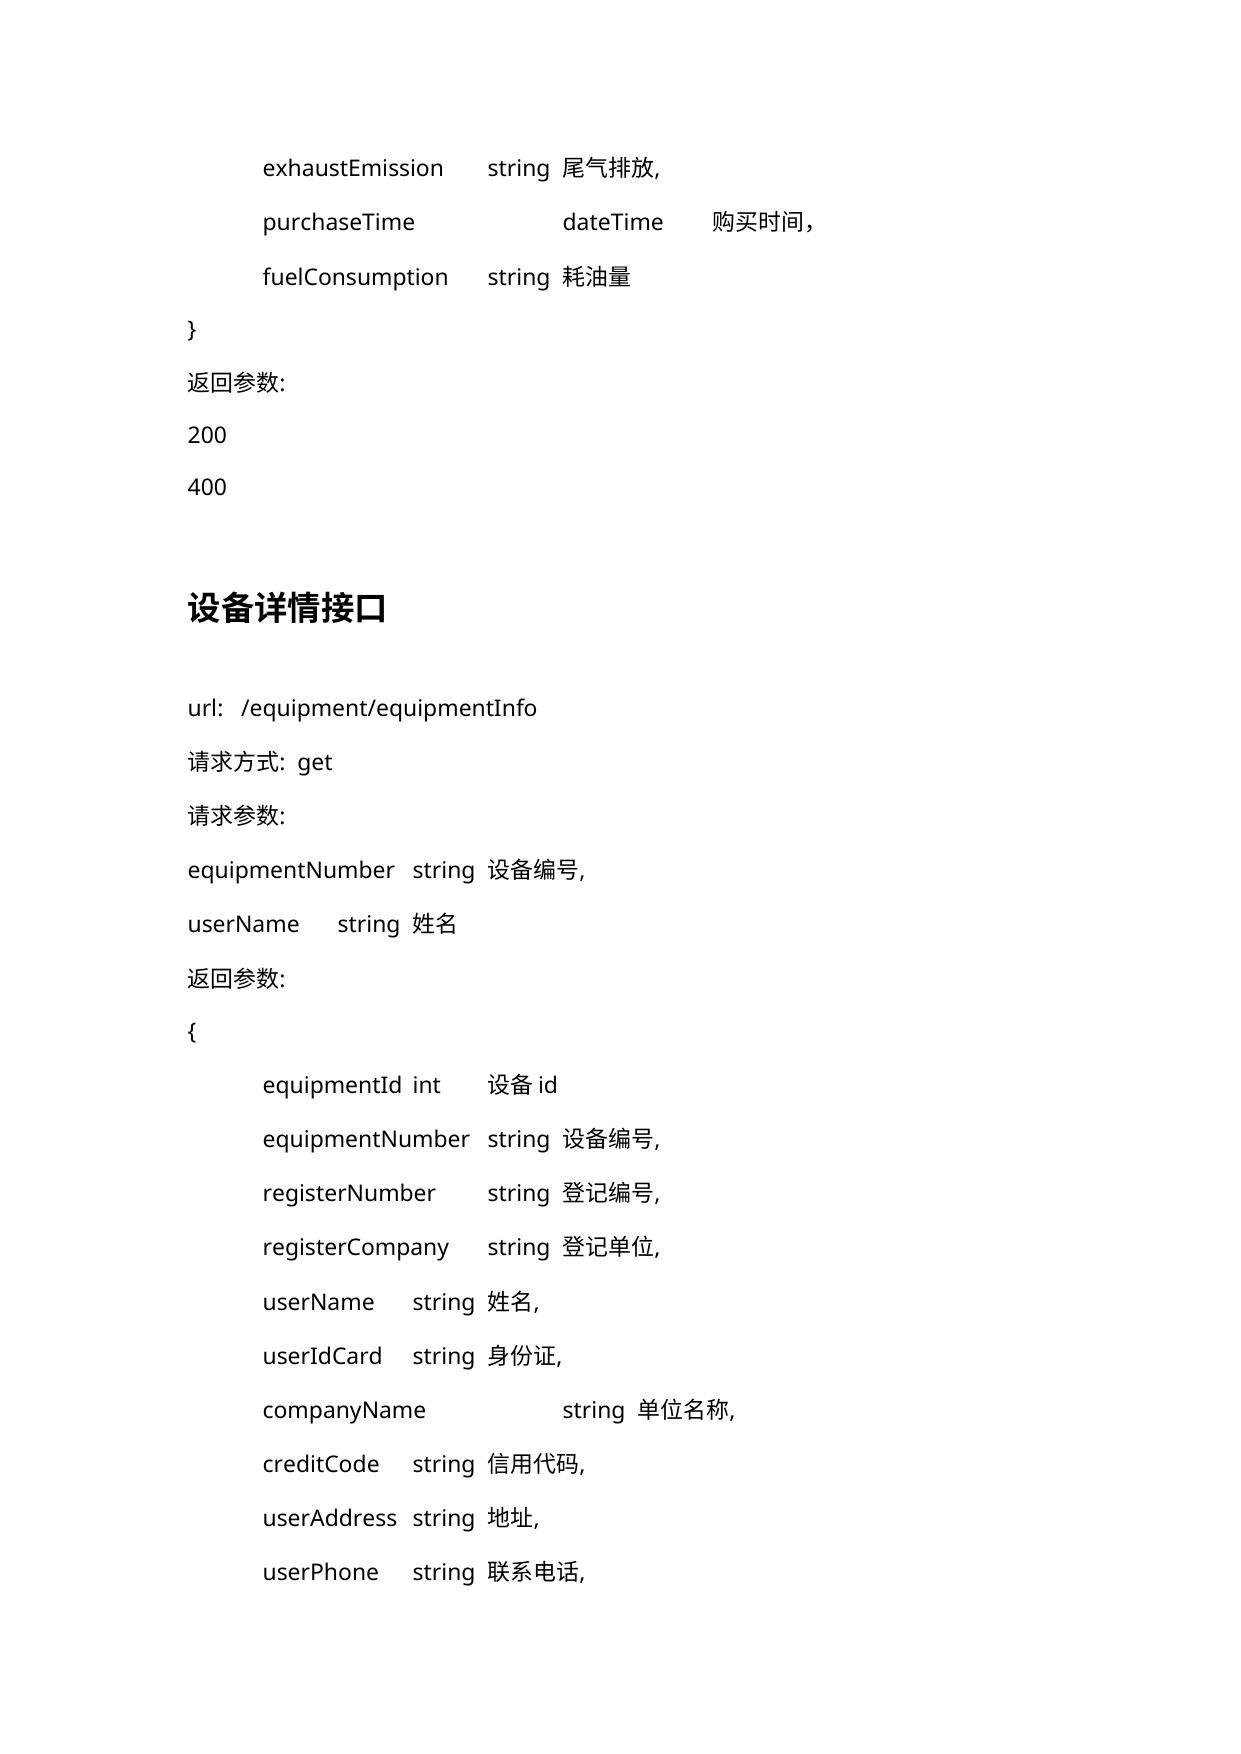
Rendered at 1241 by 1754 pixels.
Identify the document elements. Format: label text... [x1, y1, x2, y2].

subtitle 设备详情接口 [187, 581, 1053, 629]
text purchaseTime dateTime 购买时间， [187, 204, 1053, 237]
text 返回参数: [187, 960, 1053, 994]
text registerNumber string 登记编号, [187, 1175, 1053, 1208]
text userIdCard string 身份证, [187, 1337, 1053, 1371]
text 200 [187, 419, 1053, 450]
text registerCompany string 登记单位, [187, 1229, 1053, 1262]
text 请求方式: get [187, 744, 1053, 777]
text { [187, 1014, 1053, 1046]
text userAddress string 地址, [187, 1500, 1053, 1533]
text creditCode string 信用代码, [187, 1446, 1053, 1479]
text equipmentNumber string 设备编号, [187, 852, 1053, 885]
text fuelConsumption string 耗油量 [187, 258, 1053, 292]
text 请求参数: [187, 798, 1053, 831]
text 400 [187, 471, 1053, 502]
text } [187, 312, 1053, 344]
text equipmentId int 设备id [187, 1067, 1053, 1100]
text exhaustEmission string 尾气排放, [187, 150, 1053, 183]
text equipmentNumber string 设备编号, [187, 1121, 1053, 1154]
text companyName string 单位名称, [187, 1392, 1053, 1425]
text url: /equipment/equipmentInfo [187, 692, 1053, 723]
text 返回参数: [187, 364, 1053, 398]
text userPhone string 联系电话, [187, 1554, 1053, 1587]
text userName string 姓名, [187, 1283, 1053, 1317]
text userName string 姓名 [187, 906, 1053, 939]
